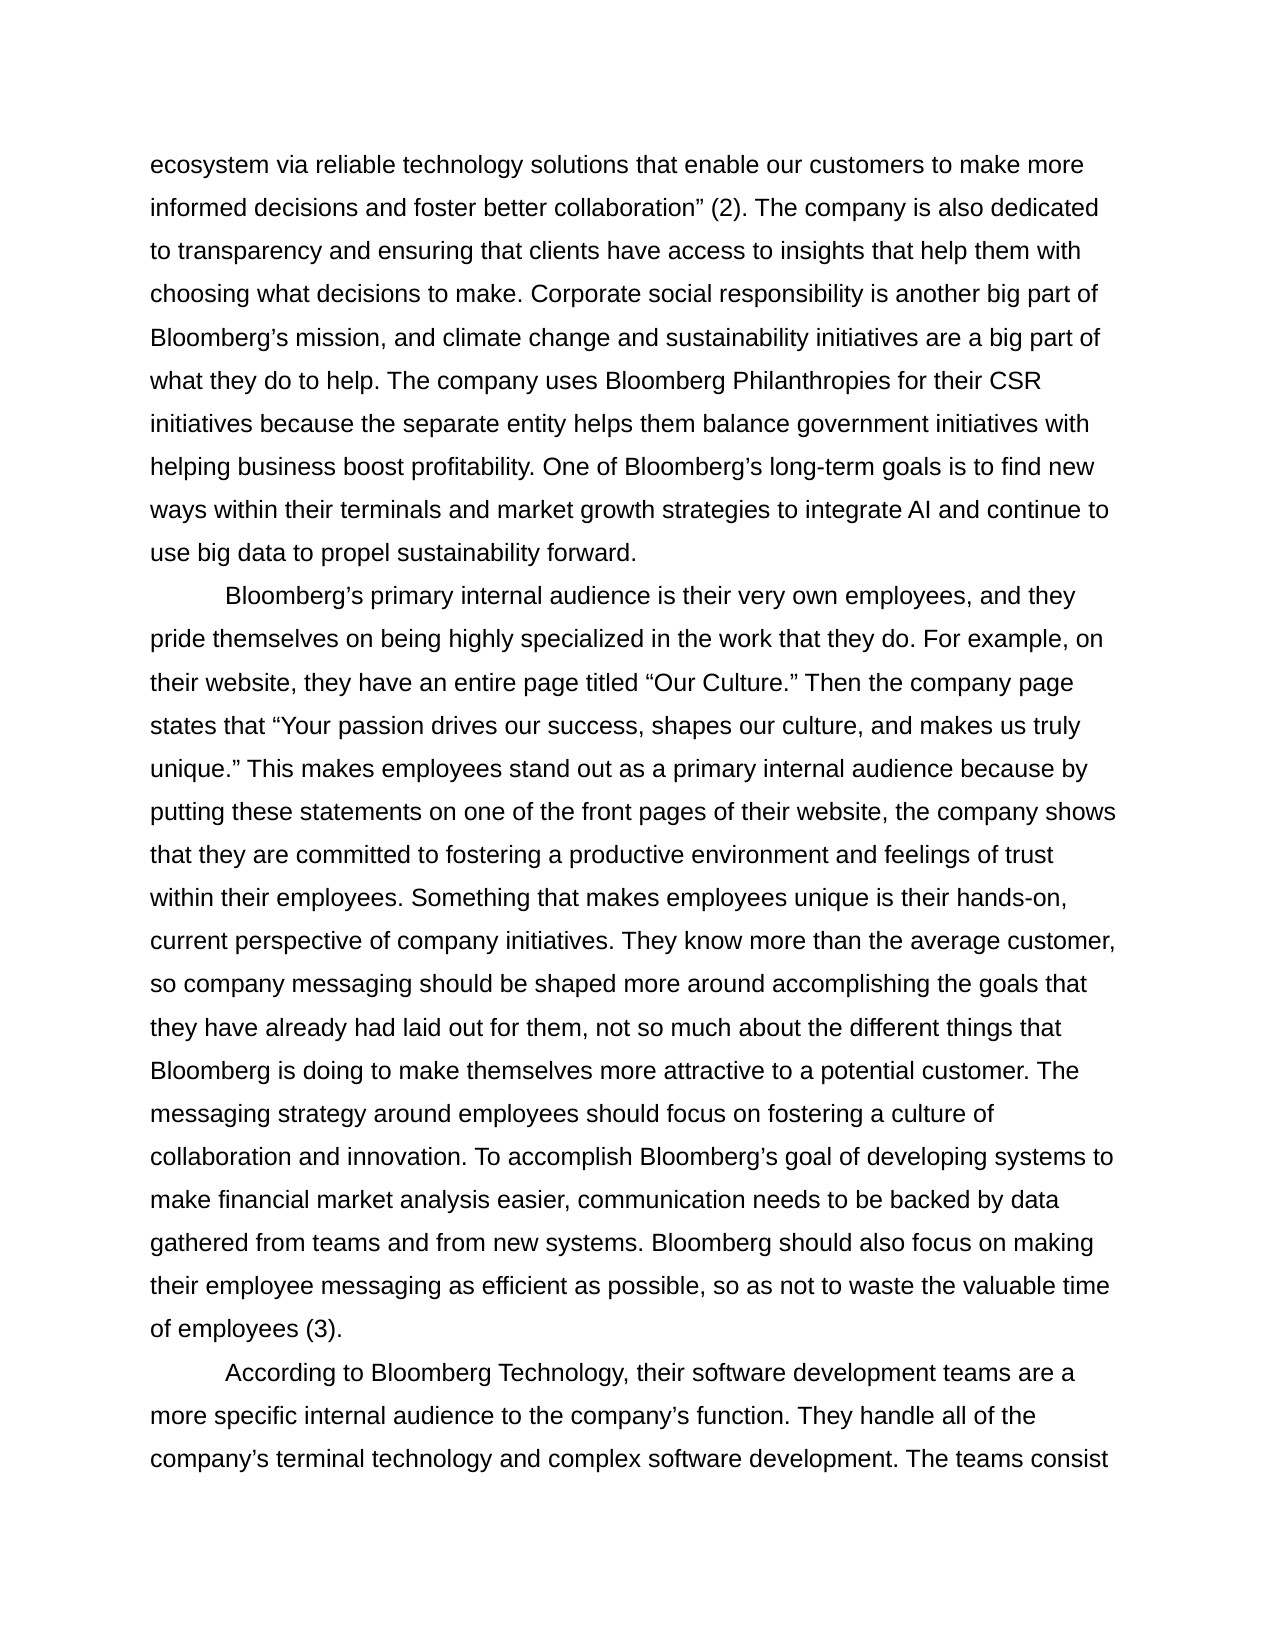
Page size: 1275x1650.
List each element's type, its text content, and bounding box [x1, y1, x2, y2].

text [150, 150, 1125, 567]
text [150, 1357, 1125, 1472]
text Bloomberg’s primary internal audience is their very own employees, and they pride themselves on being highly specialized in the work that they do. For example, on their website, they have an entire page titled “Our Culture.” Then the company page states that “Your passion drives our success, shapes our culture, and makes us truly unique.” This makes employees stand out as a primary internal audience because by putting these statements on one of the front pages of their website, the company shows that they are committed to fostering a productive environment and feelings of trust within their employees. Something that makes employees unique is their hands-on, current perspective of company initiatives. They know more than the average customer, so company messaging should be shaped more around accomplishing the goals that they have already had laid out for them, not so much about the different things that Bloomberg is doing to make themselves more attractive to a potential customer. The messaging strategy around employees should focus on fostering a culture of collaboration and innovation. To accomplish Bloomberg’s goal of developing systems to make financial market analysis easier, communication needs to be backed by data gathered from teams and from new systems. Bloomberg should also focus on making their employee messaging as efficient as possible, so as not to waste the valuable time of employees (3). [150, 581, 1125, 1343]
